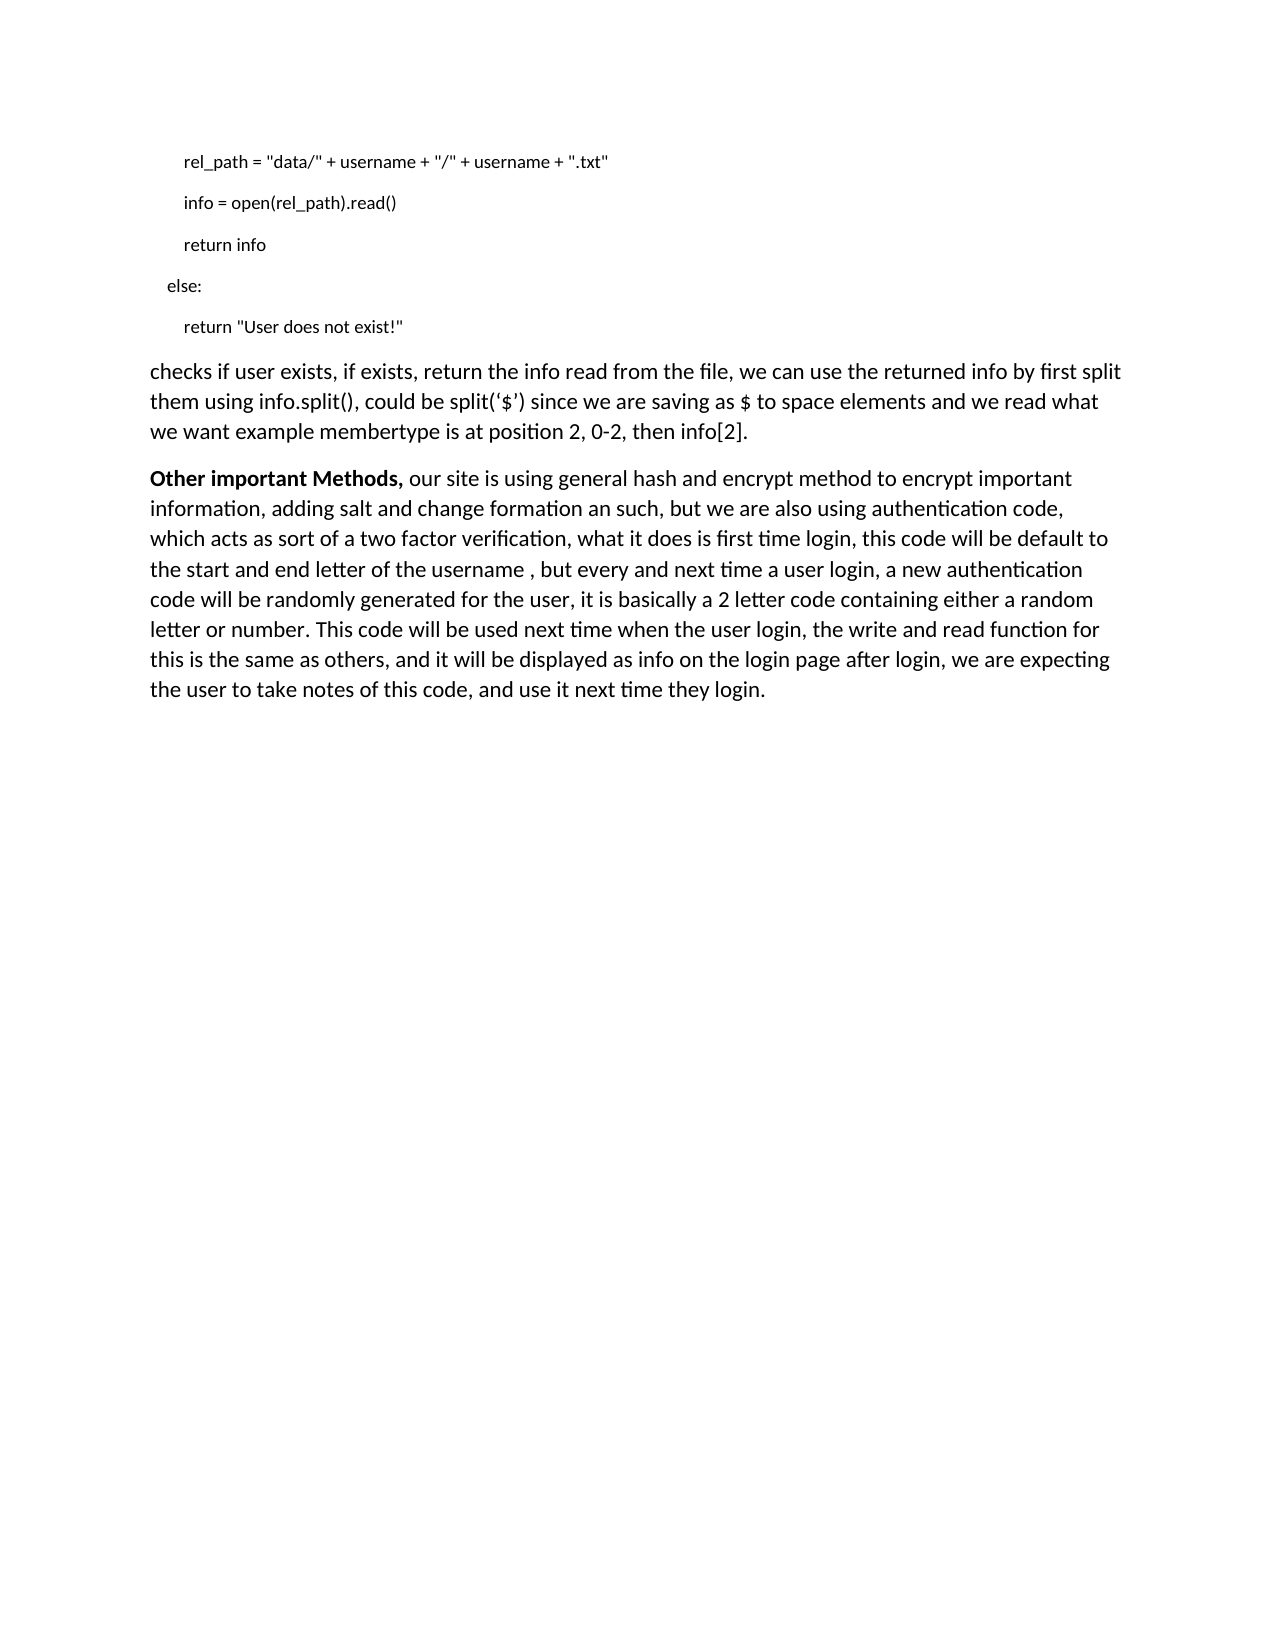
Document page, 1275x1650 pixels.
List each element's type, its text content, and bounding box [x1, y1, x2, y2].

text rel_path = "data/" + username + "/" + username + ".txt" [150, 150, 1125, 173]
text return info [150, 233, 1125, 256]
text Other important Methods, our site is using general hash and encrypt method to encrypt important information, adding salt and change formation an such, but we are also using authentication code, which acts as sort of a two factor verification, what it does is first time login, this code will be default to the start and end letter of the username , but every and next time a user login, a new authentication code will be randomly generated for the user, it is basically a 2 letter code containing either a random letter or number. This code will be used next time when the user login, the write and read function for this is the same as others, and it will be displayed as info on the login page after login, we are expecting the user to take notes of this code, and use it next time they login. [150, 464, 1125, 703]
text checks if user exists, if exists, return the info read from the file, we can use the returned info by first split them using info.split(), could be split(‘$’) since we are saving as $ to space elements and we read what we want example membertype is at position 2, 0-2, then info[2]. [150, 357, 1125, 445]
text info = open(rel_path).read() [150, 191, 1125, 214]
text else: [150, 274, 1125, 297]
text return "User does not exist!" [150, 315, 1125, 338]
